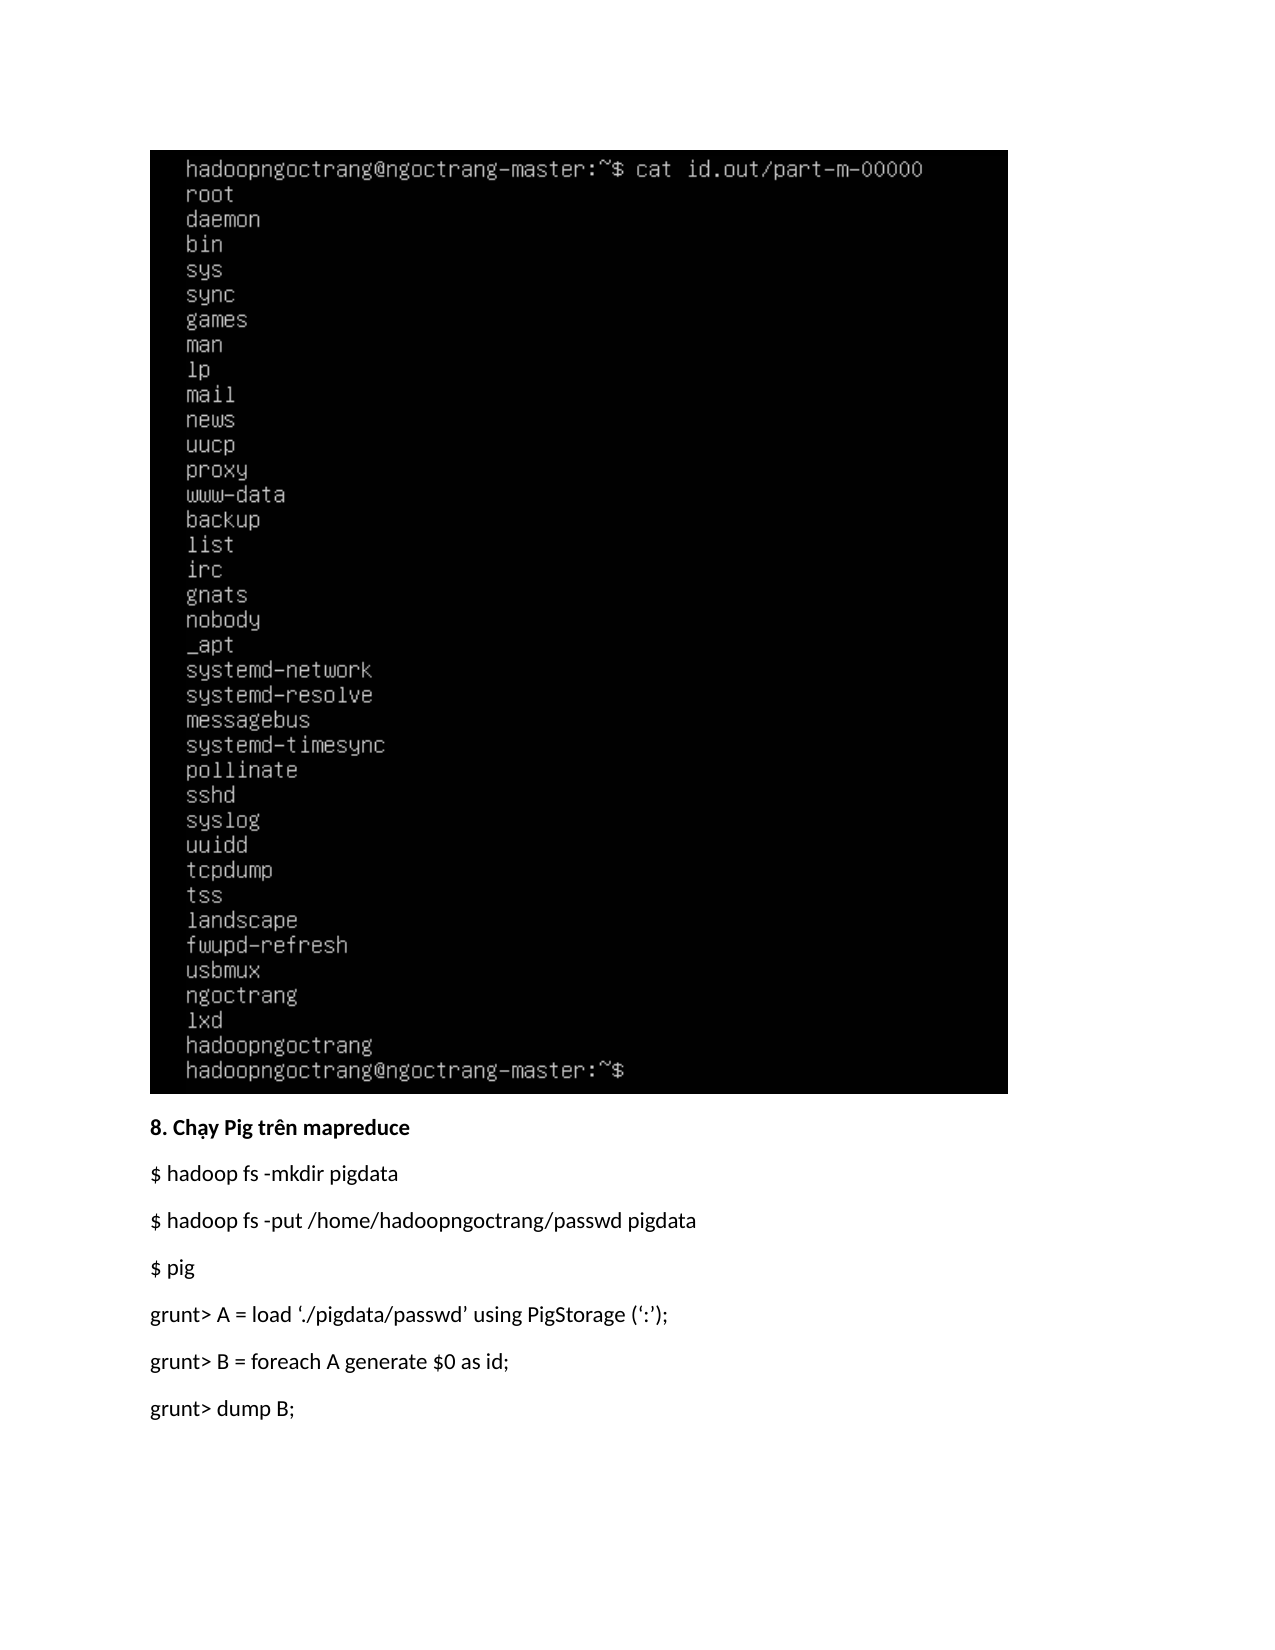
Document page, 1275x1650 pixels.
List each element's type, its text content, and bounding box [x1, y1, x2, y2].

text grunt> B = foreach A generate $0 as id; [150, 1347, 1125, 1375]
text grunt> dump B; [150, 1394, 1125, 1422]
text $ hadoop fs -mkdir pigdata [150, 1159, 1125, 1188]
picture [150, 150, 1008, 1094]
text grunt> A = load ‘./pigdata/passwd’ using PigStorage (‘:’); [150, 1300, 1125, 1328]
text $ hadoop fs -put /home/hadoopngoctrang/passwd pigdata [150, 1206, 1125, 1234]
text 8. Chạy Pig trên mapreduce [150, 1113, 1125, 1141]
text $ pig [150, 1253, 1125, 1281]
